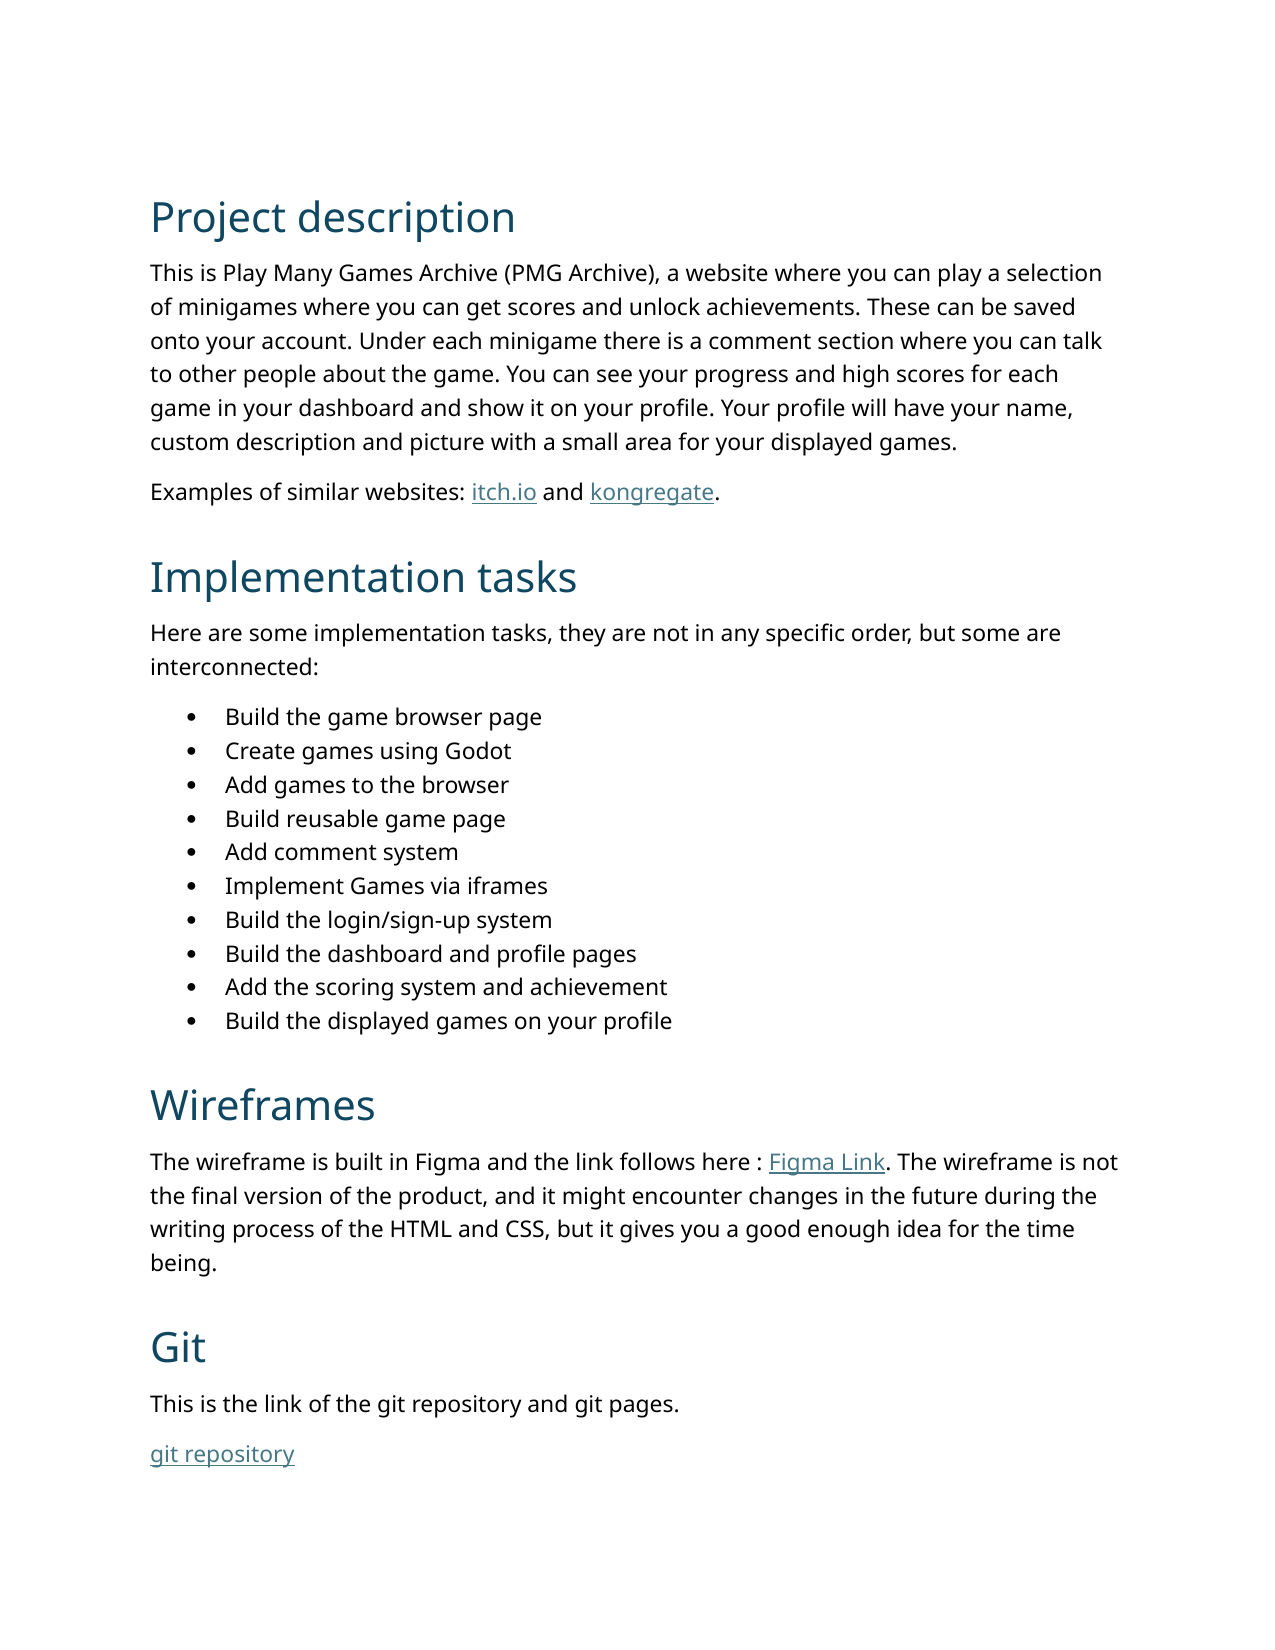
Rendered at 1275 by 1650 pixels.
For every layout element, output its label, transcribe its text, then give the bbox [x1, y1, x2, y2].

list Add comment system [187, 836, 1125, 867]
list Add games to the browser [187, 769, 1125, 800]
text The wireframe is built in Figma and the link follows here : Figma Link. The wireframe is not the final version of the product, and it might encounter changes in the future during the writing process of the HTML and CSS, but it gives you a good enough idea for the time being. [150, 1146, 1125, 1278]
list Build reusable game page [187, 802, 1125, 834]
text This is the link of the git repository and git pages. [150, 1388, 1125, 1419]
list Build the login/sign-up system [187, 904, 1125, 935]
text Here are some implementation tasks, they are not in any specific order, but some are interconnected: [150, 617, 1125, 682]
list Implement Games via iframes [187, 870, 1125, 901]
subtitle Git [150, 1318, 1125, 1375]
subtitle Project description [150, 187, 1125, 244]
list Build the displayed games on your profile [187, 1005, 1125, 1036]
text This is Play Many Games Archive (PMG Archive), a website where you can play a selection of minigames where you can get scores and unlock achievements. These can be saved onto your account. Under each minigame there is a comment section where you can talk to other people about the game. You can see your progress and high scores for each game in your dashboard and show it on your profile. Your profile will have your name, custom description and picture with a small area for your displayed games. [150, 257, 1125, 457]
subtitle Wireframes [150, 1076, 1125, 1133]
list Build the game browser page [187, 701, 1125, 732]
text git repository [150, 1438, 1125, 1469]
text Examples of similar websites: itch.io and kongregate. [150, 476, 1125, 507]
list Create games using Godot [187, 735, 1125, 766]
subtitle Implementation tasks [150, 547, 1125, 604]
list Add the scoring system and achievement [187, 971, 1125, 1002]
list Build the dashboard and profile pages [187, 937, 1125, 969]
